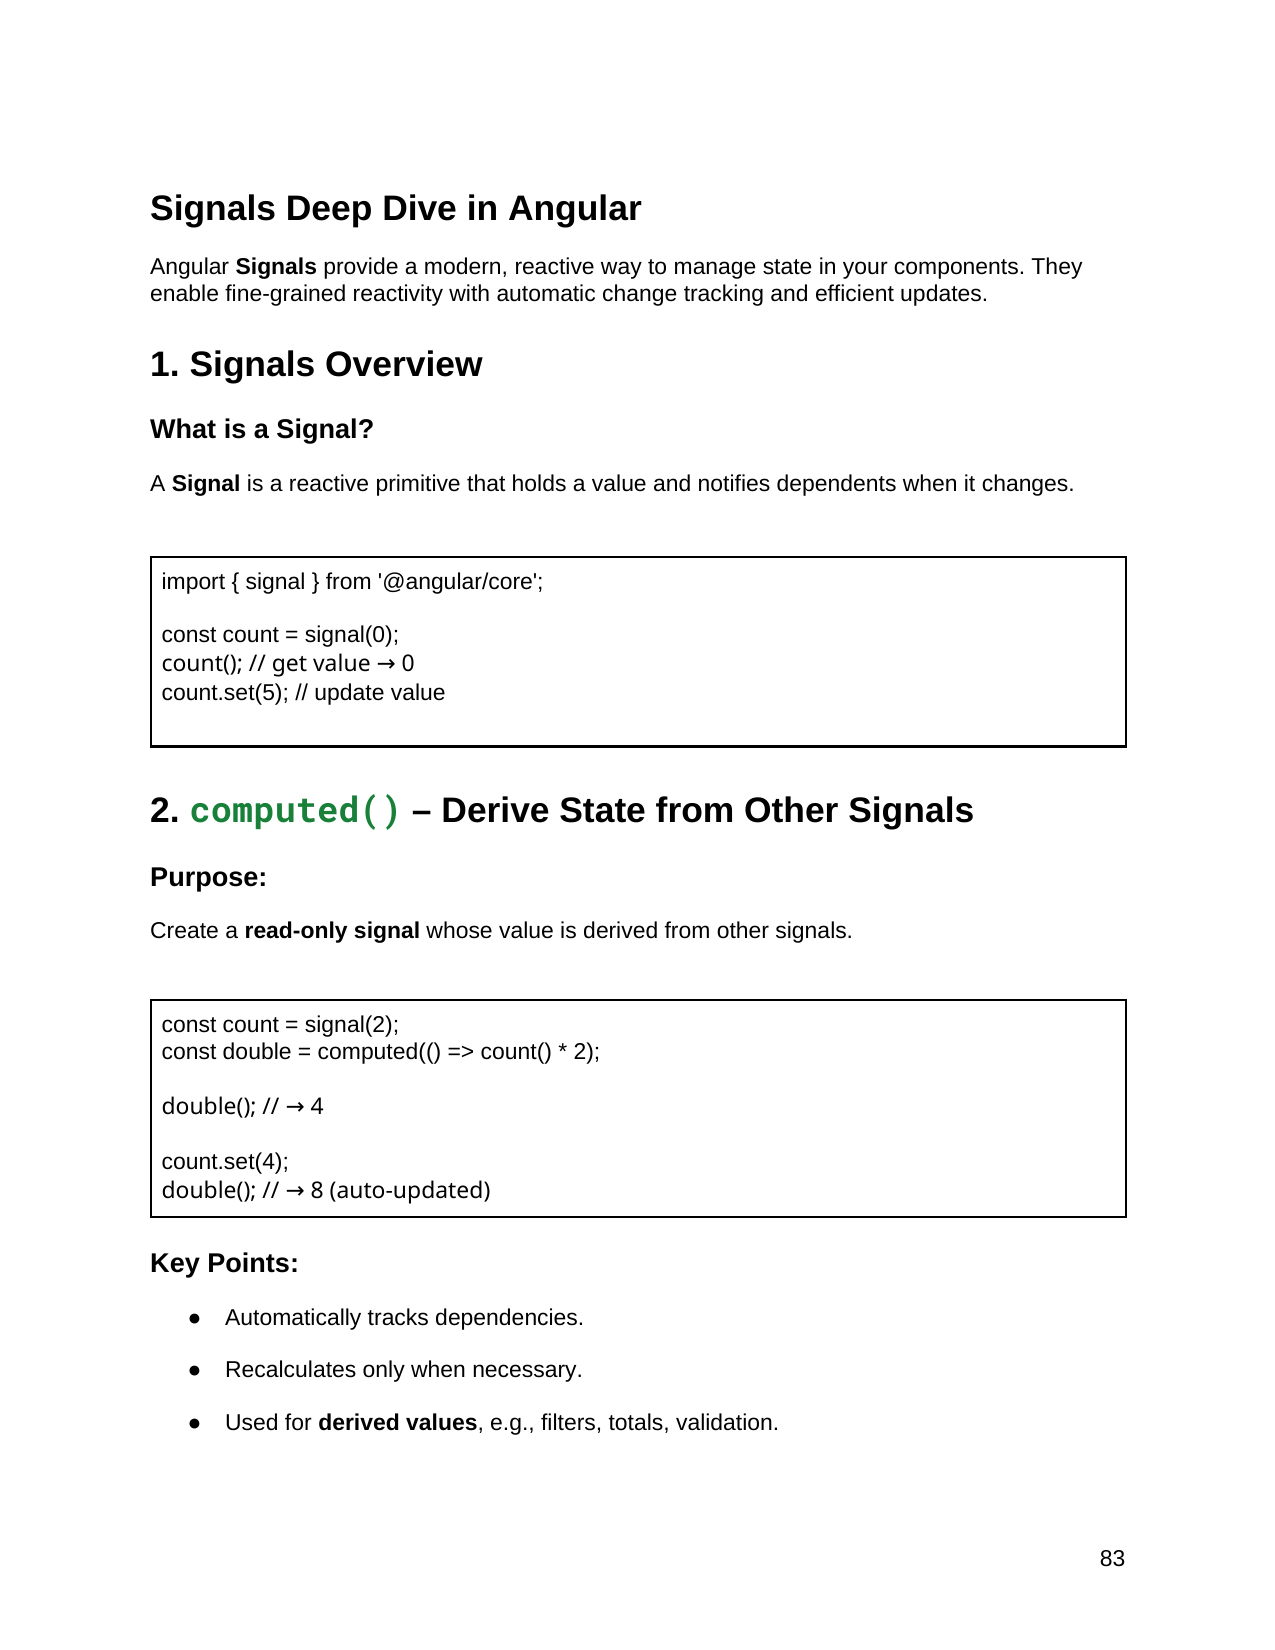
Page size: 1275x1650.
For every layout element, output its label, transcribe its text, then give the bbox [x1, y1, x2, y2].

subtitle 1. Signals Overview [150, 343, 1125, 384]
text A Signal is a reactive primitive that holds a value and notifies dependents when it changes. [150, 469, 1125, 496]
subtitle What is a Signal? [150, 413, 1125, 444]
subtitle Key Points: [150, 1247, 1125, 1278]
text Angular Signals provide a modern, reactive way to manage state in your components. They enable fine-grained reactivity with automatic change tracking and efficient updates. [150, 253, 1125, 306]
list Automatically tracks dependencies. [187, 1303, 1125, 1356]
list Recalculates only when necessary. [187, 1356, 1125, 1409]
text Create a read-only signal whose value is derived from other signals. [150, 917, 1125, 943]
subtitle Purpose: [150, 861, 1125, 892]
subtitle 2. computed() – Derive State from Other Signals [150, 785, 1125, 832]
table_header const count = signal(2); const double = computed(() => count() * 2); double(); // → 4 count.set(4); double(); // → 8 (auto-updated) [152, 1001, 1125, 1216]
subtitle Signals Deep Dive in Angular [150, 187, 1125, 228]
list Used for derived values, e.g., filters, totals, validation. [187, 1409, 1125, 1462]
table_header import { signal } from '@angular/core'; const count = signal(0); count(); // get value → 0 count.set(5); // update value [152, 558, 1125, 745]
